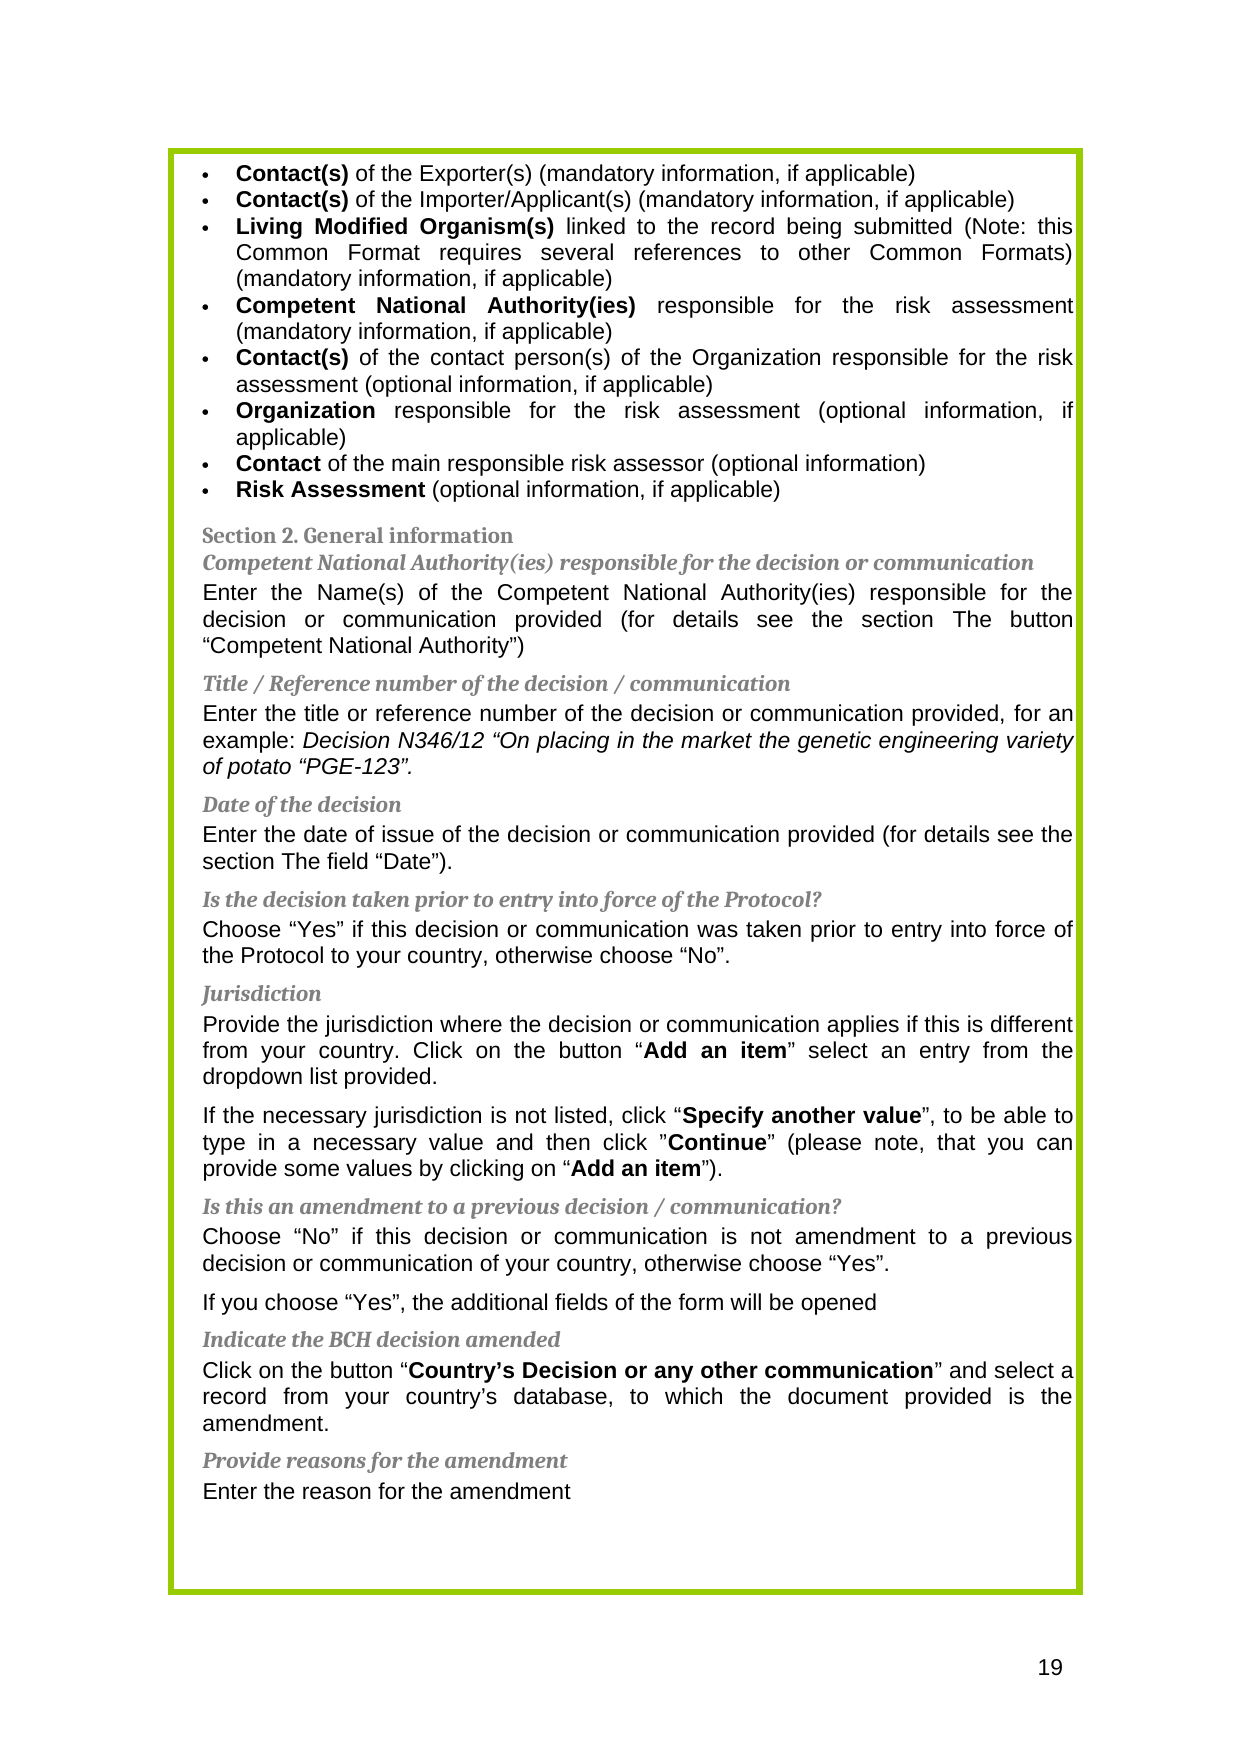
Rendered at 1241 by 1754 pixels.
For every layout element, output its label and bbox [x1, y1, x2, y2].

table_header [174, 154, 1076, 1587]
